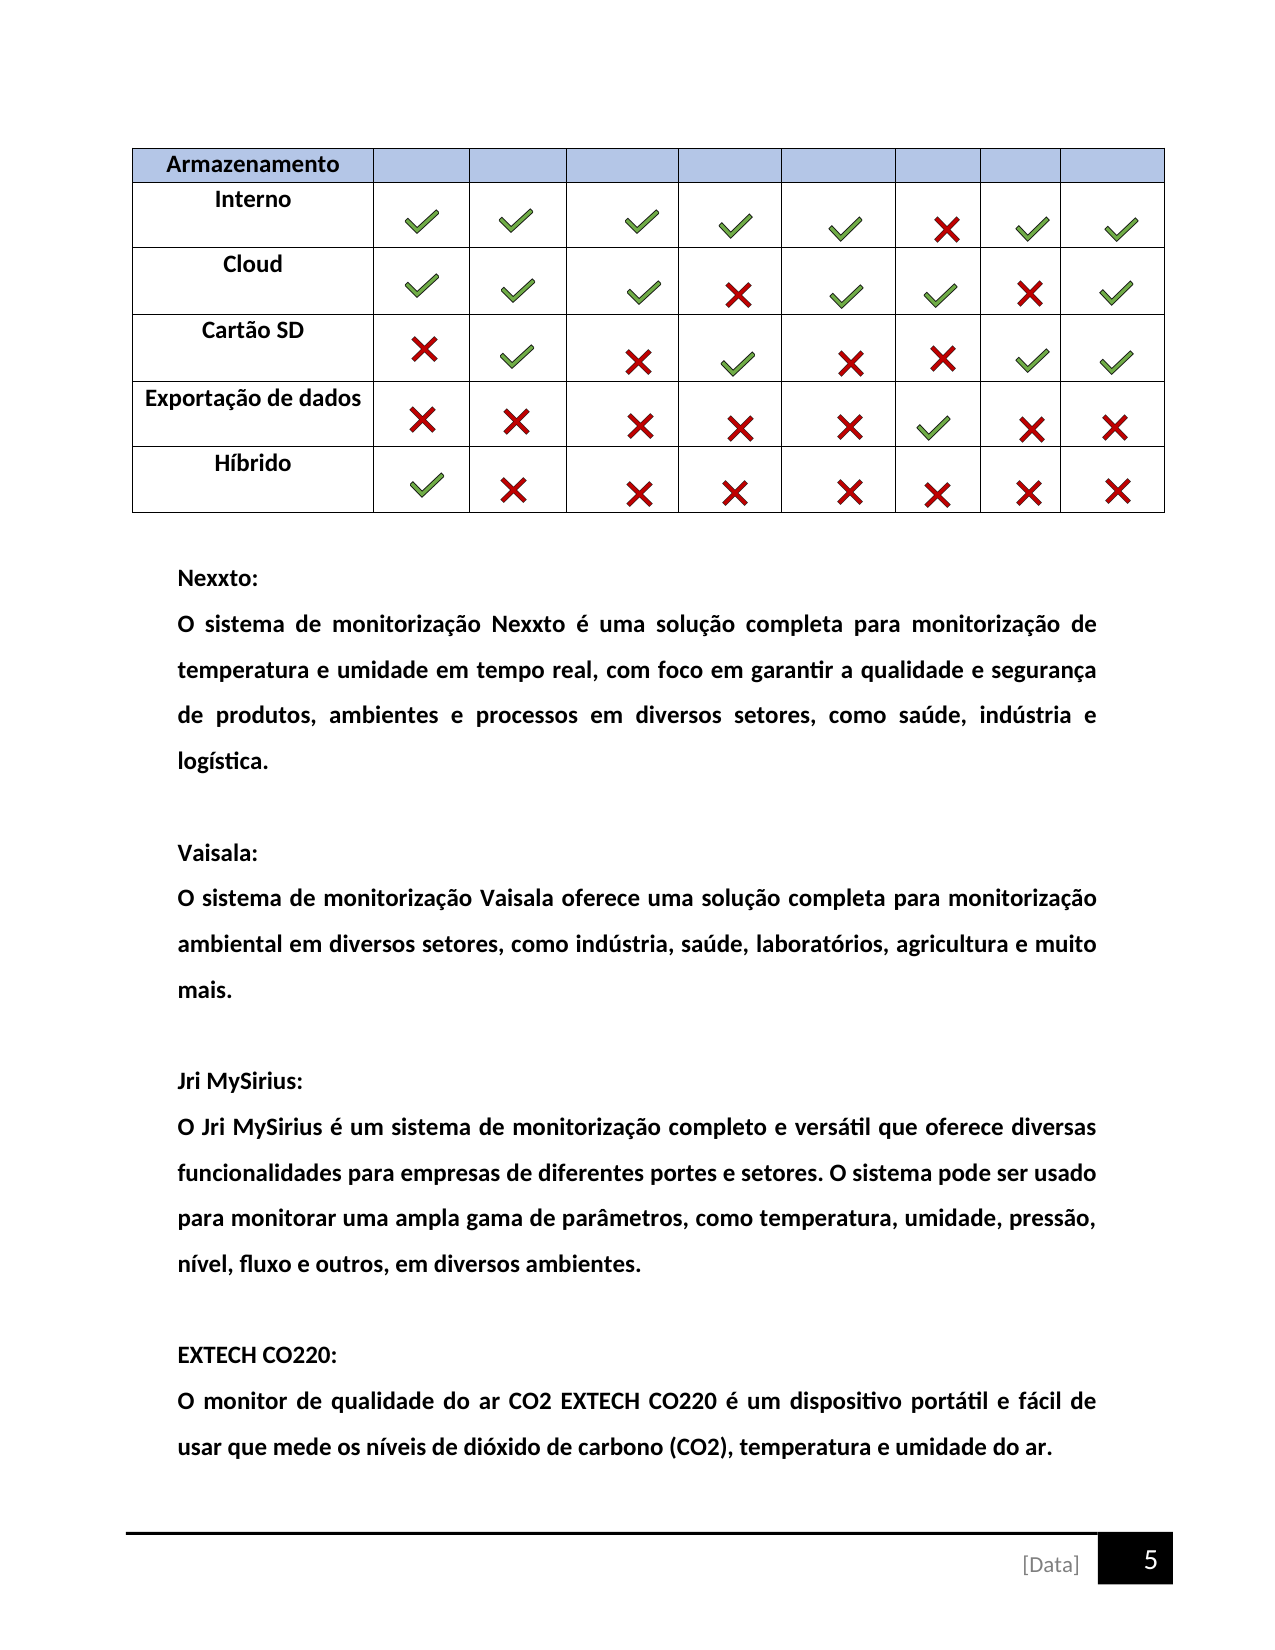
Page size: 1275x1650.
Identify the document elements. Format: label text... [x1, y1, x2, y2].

table_cell [1061, 447, 1164, 512]
picture [1015, 343, 1050, 378]
table_cell [470, 447, 566, 512]
table_cell [782, 447, 895, 512]
table_cell [374, 382, 469, 446]
table_cell [470, 183, 566, 247]
table_cell [470, 315, 566, 381]
table_cell [896, 183, 980, 247]
table_cell [567, 248, 678, 313]
picture [627, 275, 662, 310]
picture [404, 268, 439, 303]
picture [1015, 412, 1049, 447]
table_cell [896, 315, 980, 381]
table_cell [679, 315, 781, 381]
table_cell Armazenamento [133, 149, 373, 182]
table_cell [1061, 315, 1164, 381]
table_cell [567, 447, 678, 512]
table_cell [470, 248, 566, 313]
picture [718, 208, 753, 244]
picture [923, 278, 958, 313]
table_cell [374, 315, 469, 381]
picture [1015, 211, 1050, 247]
picture [833, 410, 867, 444]
table_cell [679, 149, 781, 182]
picture [1098, 411, 1132, 445]
picture [1104, 212, 1139, 247]
table_cell [679, 447, 781, 512]
picture [1101, 474, 1135, 508]
picture [829, 279, 864, 314]
picture [496, 473, 530, 507]
picture [834, 346, 868, 380]
picture [718, 476, 752, 510]
table_cell [981, 382, 1060, 446]
table_cell [567, 382, 678, 446]
picture [1012, 476, 1046, 510]
text Nexxto: [177, 562, 1098, 593]
table_cell [782, 315, 895, 381]
table_cell [374, 248, 469, 313]
table_cell [782, 382, 895, 446]
table_cell [981, 315, 1060, 381]
picture [404, 204, 439, 239]
picture [410, 467, 445, 503]
table_cell [896, 382, 980, 446]
text O sistema de monitorização Vaisala oferece uma solução completa para monitorização ambiental em diversos setores, como indústria, saúde, laboratórios, agricultura e muito mais. [177, 882, 1098, 1004]
picture [500, 404, 534, 439]
table_cell [567, 183, 678, 247]
picture [720, 346, 755, 382]
picture [621, 345, 655, 379]
table_cell [679, 248, 781, 313]
table_cell [679, 382, 781, 446]
table_cell [1061, 183, 1164, 247]
picture [926, 342, 960, 376]
table_cell [981, 149, 1060, 182]
table_cell [567, 315, 678, 381]
picture [1013, 277, 1047, 311]
table_cell [782, 248, 895, 313]
table_cell [374, 447, 469, 512]
table_cell [896, 149, 980, 182]
table_cell Exportação de dados [133, 382, 373, 446]
picture [930, 212, 964, 247]
picture [1099, 276, 1134, 311]
picture [623, 409, 658, 443]
picture [407, 332, 442, 366]
table_cell [1061, 248, 1164, 313]
table_cell [567, 149, 678, 182]
picture [833, 475, 867, 509]
table_cell [981, 248, 1060, 313]
picture [501, 273, 536, 308]
table_cell [374, 183, 469, 247]
table_cell [679, 183, 781, 247]
table_cell [470, 149, 566, 182]
text Vaisala: [177, 837, 1098, 867]
text Jri MySirius: [177, 1065, 1098, 1096]
table_cell Cloud [133, 248, 373, 313]
table_cell [470, 382, 566, 446]
picture [498, 203, 534, 238]
text O Jri MySirius é um sistema de monitorização completo e versátil que oferece diversas funcionalidades para empresas de diferentes portes e setores. O sistema pode ser usado para monitorar uma ampla gama de parâmetros, como temperatura, umidade, pressão, nível, fluxo e outros, em diversos ambientes. [177, 1111, 1098, 1279]
picture [622, 477, 657, 511]
table_cell [896, 248, 980, 313]
table_cell [1061, 382, 1164, 446]
table_cell [782, 183, 895, 247]
picture [921, 478, 955, 512]
picture [1099, 345, 1134, 380]
table_cell Interno [133, 183, 373, 247]
table_cell [981, 183, 1060, 247]
picture [721, 278, 755, 312]
table_cell Híbrido [133, 447, 373, 512]
text EXTECH CO220: [177, 1340, 1098, 1370]
picture [405, 403, 439, 437]
picture [625, 204, 660, 239]
picture [828, 211, 863, 247]
table_cell [981, 447, 1060, 512]
text O sistema de monitorização Nexxto é uma solução completa para monitorização de temperatura e umidade em tempo real, com foco em garantir a qualidade e segurança de produtos, ambientes e processos em diversos setores, como saúde, indústria e logística. [177, 608, 1098, 776]
table_cell [1061, 149, 1164, 182]
picture [916, 410, 951, 446]
picture [723, 411, 758, 446]
table_cell [896, 447, 980, 512]
table_cell Cartão SD [133, 315, 373, 381]
picture [500, 339, 535, 374]
table_cell [782, 149, 895, 182]
table_cell [374, 149, 469, 182]
